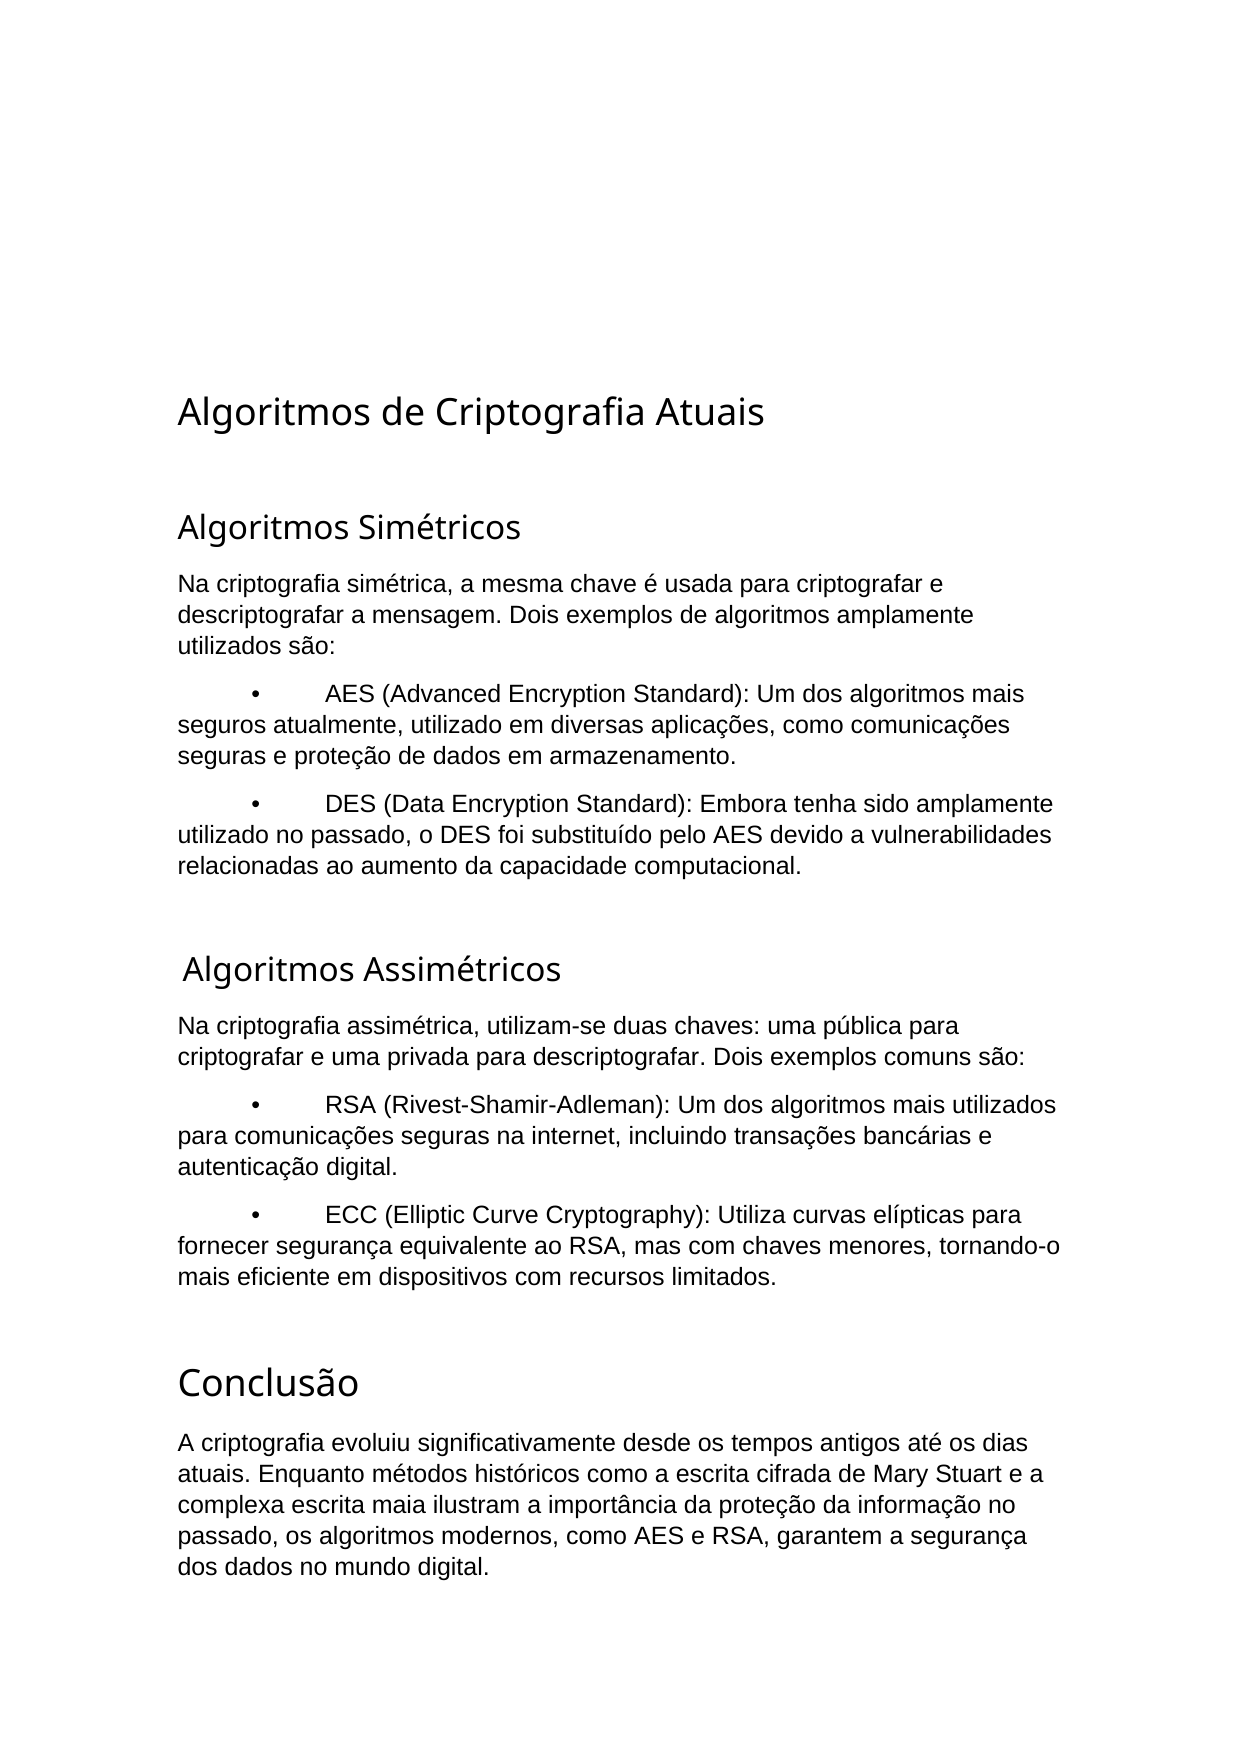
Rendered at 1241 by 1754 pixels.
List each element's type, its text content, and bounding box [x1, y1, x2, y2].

text • RSA (Rivest-Shamir-Adleman): Um dos algoritmos mais utilizados para comunicações seguras na internet, incluindo transações bancárias e autenticação digital. [177, 1090, 1063, 1181]
text Conclusão [177, 1356, 1063, 1407]
text Algoritmos Assimétricos [177, 945, 1063, 991]
text Na criptografia simétrica, a mesma chave é usada para criptografar e descriptografar a mensagem. Dois exemplos de algoritmos amplamente utilizados são: [177, 569, 1063, 660]
text Na criptografia assimétrica, utilizam-se duas chaves: uma pública para criptografar e uma privada para descriptografar. Dois exemplos comuns são: [177, 1011, 1063, 1071]
text • DES (Data Encryption Standard): Embora tenha sido amplamente utilizado no passado, o DES foi substituído pelo AES devido a vulnerabilidades relacionadas ao aumento da capacidade computacional. [177, 789, 1063, 879]
text Algoritmos Simétricos [177, 503, 1063, 549]
text • AES (Advanced Encryption Standard): Um dos algoritmos mais seguros atualmente, utilizado em diversas aplicações, como comunicações seguras e proteção de dados em armazenamento. [177, 679, 1063, 770]
text A criptografia evoluiu significativamente desde os tempos antigos até os dias atuais. Enquanto métodos históricos como a escrita cifrada de Mary Stuart e a complexa escrita maia ilustram a importância da proteção da informação no passado, os algoritmos modernos, como AES e RSA, garantem a segurança dos dados no mundo digital. [177, 1428, 1063, 1581]
text Algoritmos de Criptografia Atuais [177, 385, 1063, 436]
text • ECC (Elliptic Curve Cryptography): Utiliza curvas elípticas para fornecer segurança equivalente ao RSA, mas com chaves menores, tornando-o mais eficiente em dispositivos com recursos limitados. [177, 1199, 1063, 1290]
